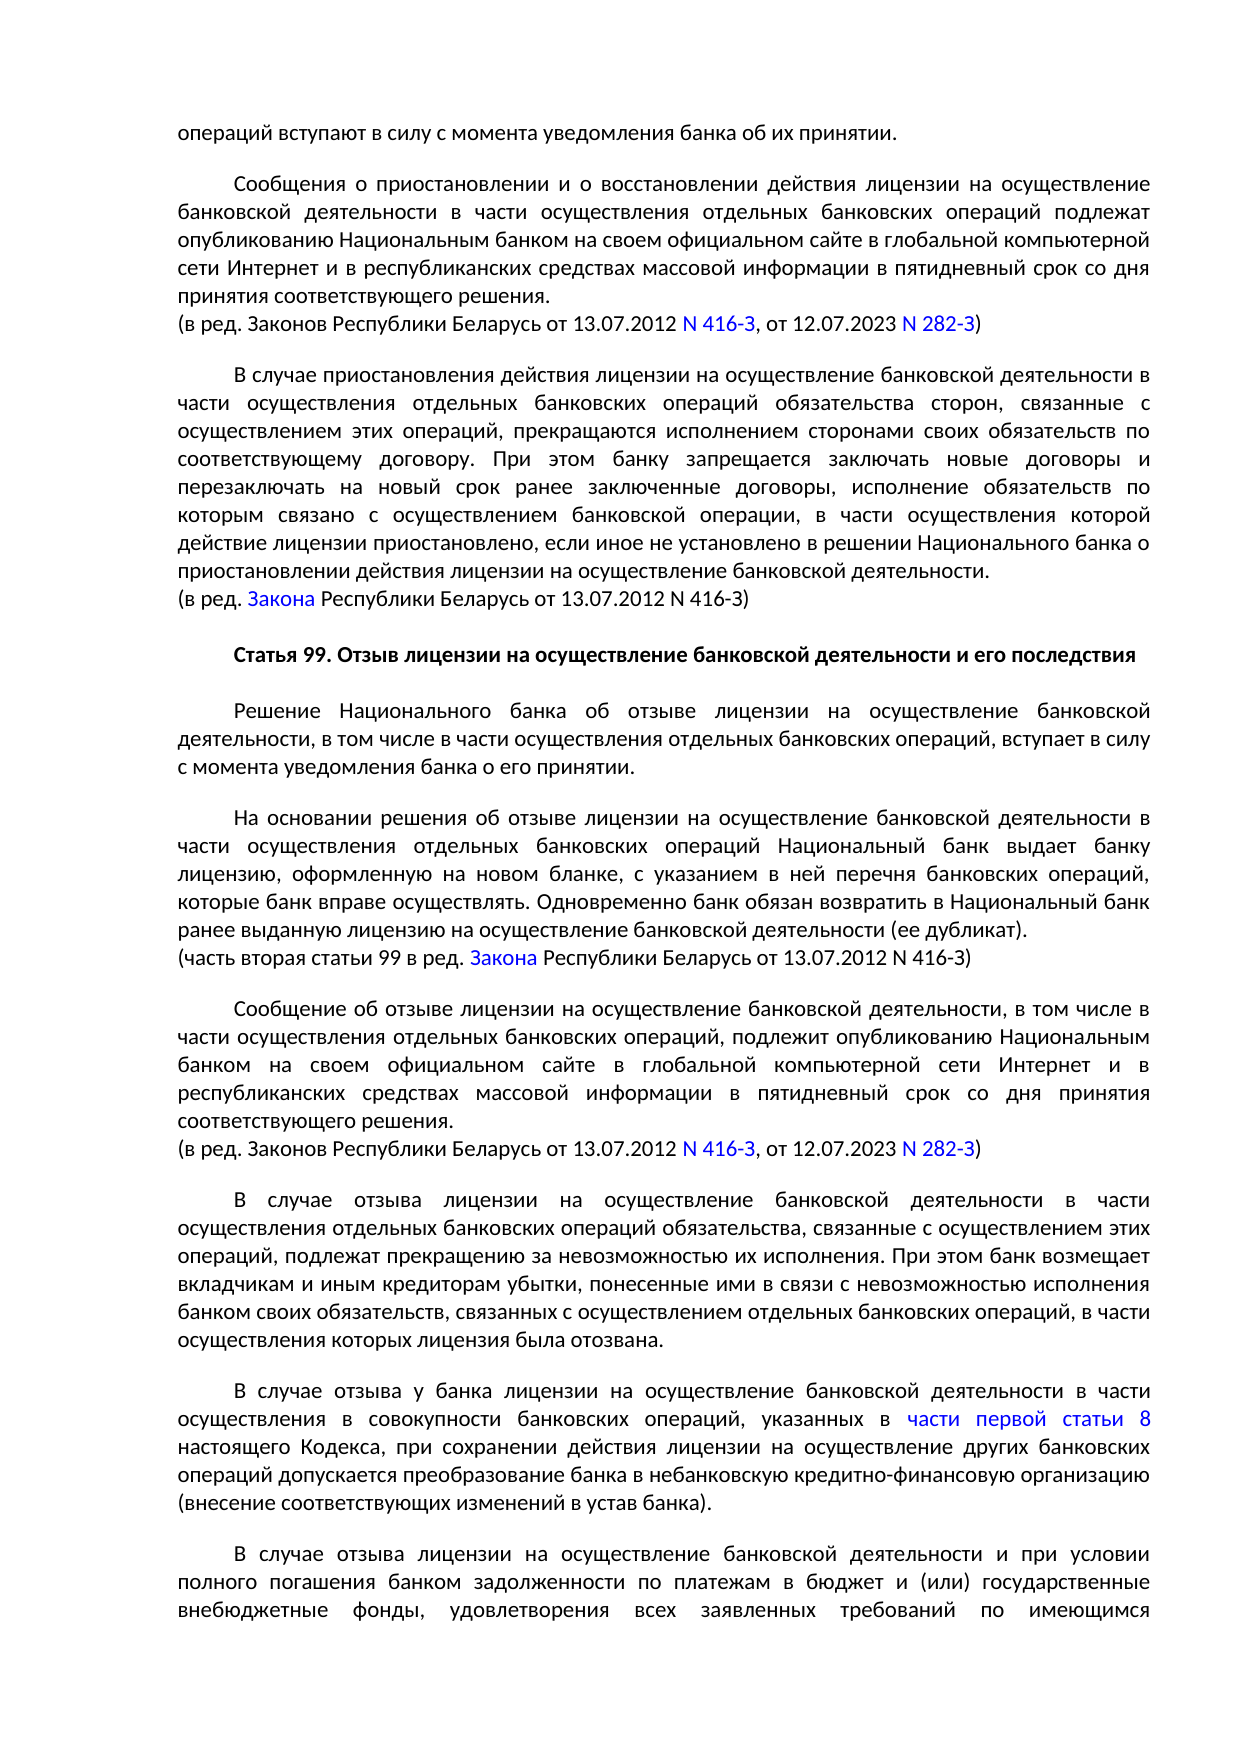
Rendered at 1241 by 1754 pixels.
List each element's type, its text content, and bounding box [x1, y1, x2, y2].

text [177, 1539, 1152, 1623]
text В случае отзыва лицензии на осуществление банковской деятельности в части осуществления отдельных банковских операций обязательства, связанные с осуществлением этих операций, подлежат прекращению за невозможностью их исполнения. При этом банк возмещает вкладчикам и иным кредиторам убытки, понесенные ими в связи с невозможностью исполнения банком своих обязательств, связанных с осуществлением отдельных банковских операций, в части осуществления которых лицензия была отозвана. [177, 1185, 1152, 1353]
text (часть вторая статьи 99 в ред. Закона Республики Беларусь от 13.07.2012 N 416-З) [177, 943, 1152, 971]
text (в ред. Законов Республики Беларусь от 13.07.2012 N 416-З, от 12.07.2023 N 282-З) [177, 1134, 1152, 1162]
text (в ред. Законов Республики Беларусь от 13.07.2012 N 416-З, от 12.07.2023 N 282-З) [177, 309, 1152, 337]
text Сообщения о приостановлении и о восстановлении действия лицензии на осуществление банковской деятельности в части осуществления отдельных банковских операций подлежат опубликованию Национальным банком на своем официальном сайте в глобальной компьютерной сети Интернет и в республиканских средствах массовой информации в пятидневный срок со дня принятия соответствующего решения. [177, 169, 1152, 309]
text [177, 118, 1152, 146]
text На основании решения об отзыве лицензии на осуществление банковской деятельности в части осуществления отдельных банковских операций Национальный банк выдает банку лицензию, оформленную на новом бланке, с указанием в ней перечня банковских операций, которые банк вправе осуществлять. Одновременно банк обязан возвратить в Национальный банк ранее выданную лицензию на осуществление банковской деятельности (ее дубликат). [177, 803, 1152, 943]
text В случае отзыва у банка лицензии на осуществление банковской деятельности в части осуществления в совокупности банковских операций, указанных в части первой статьи 8 настоящего Кодекса, при сохранении действия лицензии на осуществление других банковских операций допускается преобразование банка в небанковскую кредитно-финансовую организацию (внесение соответствующих изменений в устав банка). [177, 1376, 1152, 1517]
text В случае приостановления действия лицензии на осуществление банковской деятельности в части осуществления отдельных банковских операций обязательства сторон, связанные с осуществлением этих операций, прекращаются исполнением сторонами своих обязательств по соответствующему договору. При этом банку запрещается заключать новые договоры и перезаключать на новый срок ранее заключенные договоры, исполнение обязательств по которым связано с осуществлением банковской операции, в части осуществления которой действие лицензии приостановлено, если иное не установлено в решении Национального банка о приостановлении действия лицензии на осуществление банковской деятельности. [177, 360, 1152, 584]
text Сообщение об отзыве лицензии на осуществление банковской деятельности, в том числе в части осуществления отдельных банковских операций, подлежит опубликованию Национальным банком на своем официальном сайте в глобальной компьютерной сети Интернет и в республиканских средствах массовой информации в пятидневный срок со дня принятия соответствующего решения. [177, 994, 1152, 1134]
text Статья 99. Отзыв лицензии на осуществление банковской деятельности и его последствия [177, 640, 1152, 668]
text (в ред. Закона Республики Беларусь от 13.07.2012 N 416-З) [177, 584, 1152, 612]
text Решение Национального банка об отзыве лицензии на осуществление банковской деятельности, в том числе в части осуществления отдельных банковских операций, вступает в силу с момента уведомления банка о его принятии. [177, 696, 1152, 780]
